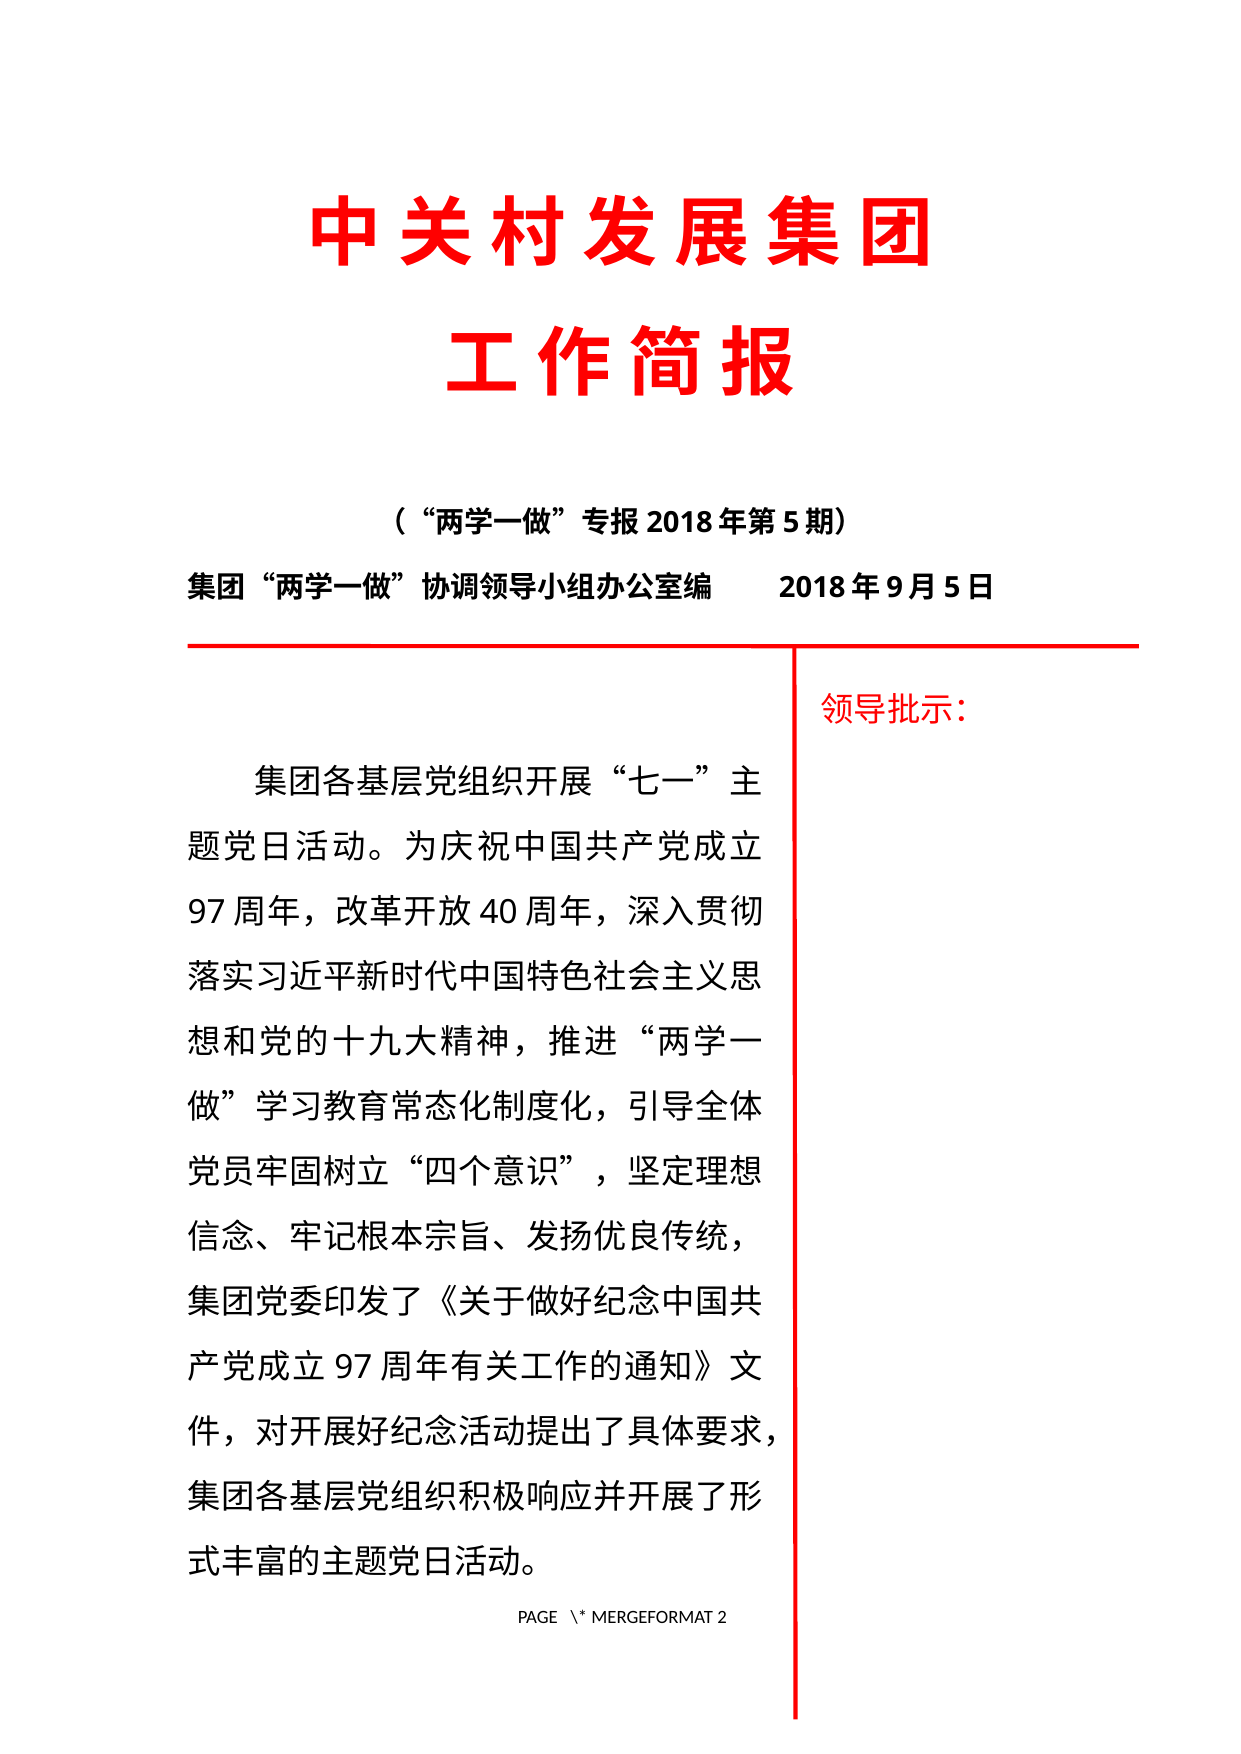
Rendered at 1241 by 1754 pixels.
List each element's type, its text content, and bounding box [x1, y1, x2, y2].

text 集团“两学一做”协调领导小组办公室编 2018年9月5日 [187, 552, 1079, 617]
text 工 作 简 报 [187, 292, 1053, 422]
text （“两学一做”专报 2018年第5期） [187, 487, 1053, 552]
text 集团各基层党组织开展“七一”主题党日活动。为庆祝中国共产党成立97周年，改革开放40周年，深入贯彻落实习近平新时代中国特色社会主义思想和党的十九大精神，推进“两学一做”学习教育常态化制度化，引导全体党员牢固树立“四个意识”，坚定理想信念、牢记根本宗旨、发扬优良传统，集团党委印发了《关于做好纪念中国共产党成立97周年有关工作的通知》文件，对开展好纪念活动提出了具体要求，集团各基层党组织积极响应并开展了形式丰富的主题党日活动。 [187, 747, 763, 1592]
text 中 关 村 发 展 集 团 [187, 162, 1053, 292]
